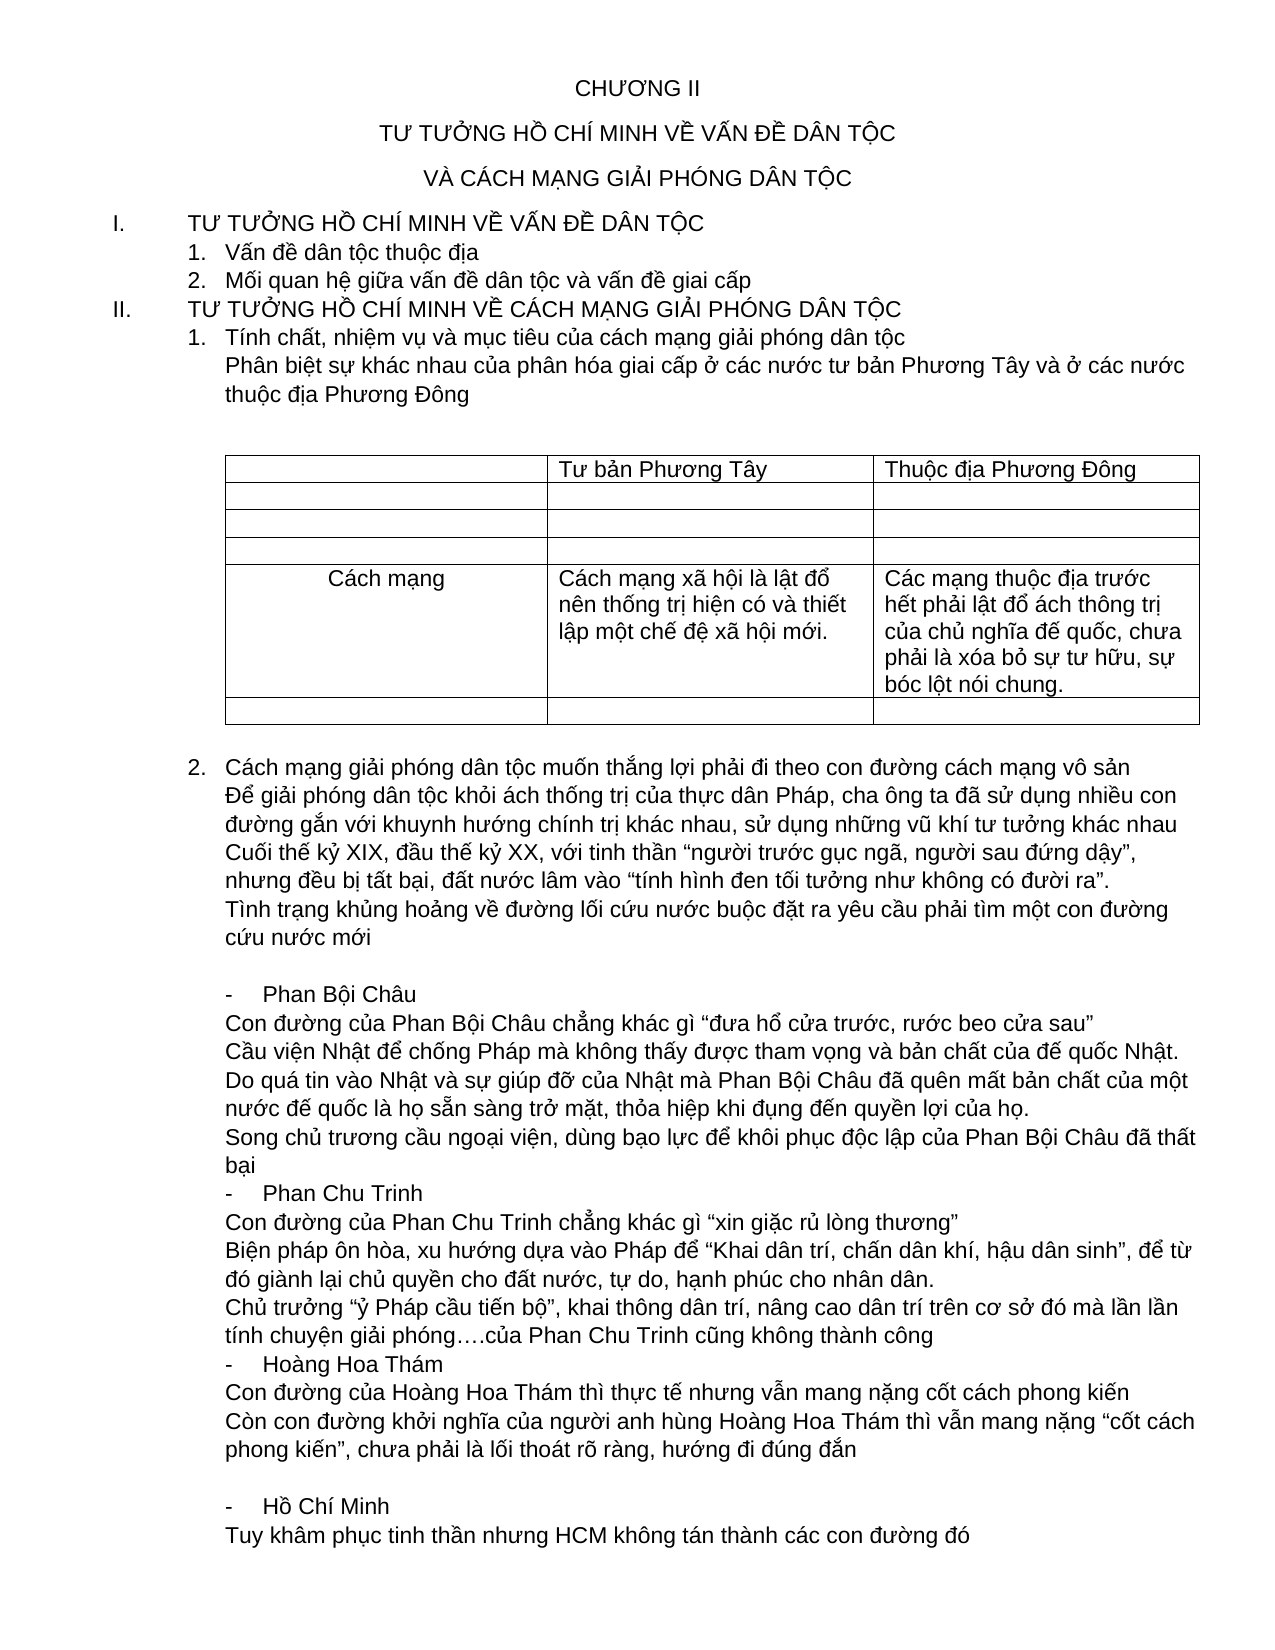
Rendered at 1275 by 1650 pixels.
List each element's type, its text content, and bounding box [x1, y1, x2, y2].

table_header Tư bản Phương Tây [548, 456, 873, 482]
list Phan Bội Châu [225, 981, 1200, 1008]
list TƯ TƯỞNG HỒ CHÍ MINH VỀ CÁCH MẠNG GIẢI PHÓNG DÂN TỘC [112, 296, 1200, 322]
list Biện pháp ôn hòa, xu hướng dựa vào Pháp để “Khai dân trí, chấn dân khí, hậu dân sinh”, để từ đó giành lại chủ quyền cho đất nước, tự do, hạnh phúc cho nhân dân. [225, 1237, 1200, 1292]
text CHƯƠNG II [75, 75, 1200, 101]
table_cell [226, 698, 547, 724]
table_cell [548, 483, 873, 509]
list Vấn đề dân tộc thuộc địa [187, 239, 1200, 265]
list Tình trạng khủng hoảng về đường lối cứu nước buộc đặt ra yêu cầu phải tìm một con đường cứu nước mới [225, 896, 1200, 951]
list Con đường của Phan Bội Châu chẳng khác gì “đưa hổ cửa trước, rước beo cửa sau” [225, 1010, 1200, 1036]
table_cell [548, 538, 873, 564]
list Cầu viện Nhật để chống Pháp mà không thấy được tham vọng và bản chất của đế quốc Nhật. Do quá tin vào Nhật và sự giúp đỡ của Nhật mà Phan Bội Châu đã quên mất bản chất của một nước đế quốc là họ sẵn sàng trở mặt, thỏa hiệp khi đụng đến quyền lợi của họ. [225, 1038, 1200, 1121]
list Hoàng Hoa Thám [225, 1351, 1200, 1377]
list Tuy khâm phục tinh thần nhưng HCM không tán thành các con đường đó [225, 1522, 1200, 1548]
table_cell Cách mạng xã hội là lật đổ nên thống trị hiện có và thiết lập một chế đệ xã hội mới. [548, 565, 873, 697]
list Con đường của Phan Chu Trinh chẳng khác gì “xin giặc rủ lòng thương” [225, 1209, 1200, 1235]
table_cell [226, 510, 547, 537]
list Mối quan hệ giữa vấn đề dân tộc và vấn đề giai cấp [187, 267, 1200, 293]
list Con đường của Hoàng Hoa Thám thì thực tế nhưng vẫn mang nặng cốt cách phong kiến [225, 1379, 1200, 1406]
table_cell [874, 483, 1199, 509]
list Phân biệt sự khác nhau của phân hóa giai cấp ở các nước tư bản Phương Tây và ở các nước thuộc địa Phương Đông [225, 352, 1200, 407]
table_cell Các mạng thuộc địa trước hết phải lật đổ ách thông trị của chủ nghĩa đế quốc, chưa phải là xóa bỏ sự tư hữu, sự bóc lột nói chung. [874, 565, 1199, 697]
table_cell [548, 510, 873, 537]
list Chủ trưởng “ỷ Pháp cầu tiến bộ”, khai thông dân trí, nâng cao dân trí trên cơ sở đó mà lần lần tính chuyện giải phóng….của Phan Chu Trinh cũng không thành công [225, 1294, 1200, 1349]
text VÀ CÁCH MẠNG GIẢI PHÓNG DÂN TỘC [75, 165, 1200, 192]
list Phan Chu Trinh [225, 1180, 1200, 1207]
list Tính chất, nhiệm vụ và mục tiêu của cách mạng giải phóng dân tộc [187, 324, 1200, 350]
table_cell [874, 510, 1199, 537]
list Song chủ trương cầu ngoại viện, dùng bạo lực để khôi phục độc lập của Phan Bội Châu đã thất bại [225, 1123, 1200, 1178]
list TƯ TƯỞNG HỒ CHÍ MINH VỀ VẤN ĐỀ DÂN TỘC [112, 210, 1200, 237]
table_header [226, 456, 547, 482]
table_cell [226, 483, 547, 509]
table_cell [874, 698, 1199, 724]
table_cell [226, 538, 547, 564]
table_cell Cách mạng [226, 565, 547, 697]
table_cell [548, 698, 873, 724]
list Hồ Chí Minh [225, 1493, 1200, 1519]
table_header Thuộc địa Phương Đông [874, 456, 1199, 482]
text TƯ TƯỞNG HỒ CHÍ MINH VỀ VẤN ĐỀ DÂN TỘC [75, 120, 1200, 146]
list Cách mạng giải phóng dân tộc muốn thắng lợi phải đi theo con đường cách mạng vô sản [187, 754, 1200, 780]
list Còn con đường khởi nghĩa của người anh hùng Hoàng Hoa Thám thì vẫn mang nặng “cốt cách phong kiến”, chưa phải là lối thoát rõ ràng, hướng đi đúng đắn [225, 1408, 1200, 1463]
list Để giải phóng dân tộc khỏi ách thống trị của thực dân Pháp, cha ông ta đã sử dụng nhiều con đường gắn với khuynh hướng chính trị khác nhau, sử dụng những vũ khí tư tưởng khác nhau [225, 782, 1200, 837]
table_cell [874, 538, 1199, 564]
list Cuối thế kỷ XIX, đầu thế kỷ XX, với tinh thần “người trước gục ngã, người sau đứng dậy”, nhưng đều bị tất bại, đất nước lâm vào “tính hình đen tối tưởng như không có đười ra”. [225, 839, 1200, 894]
